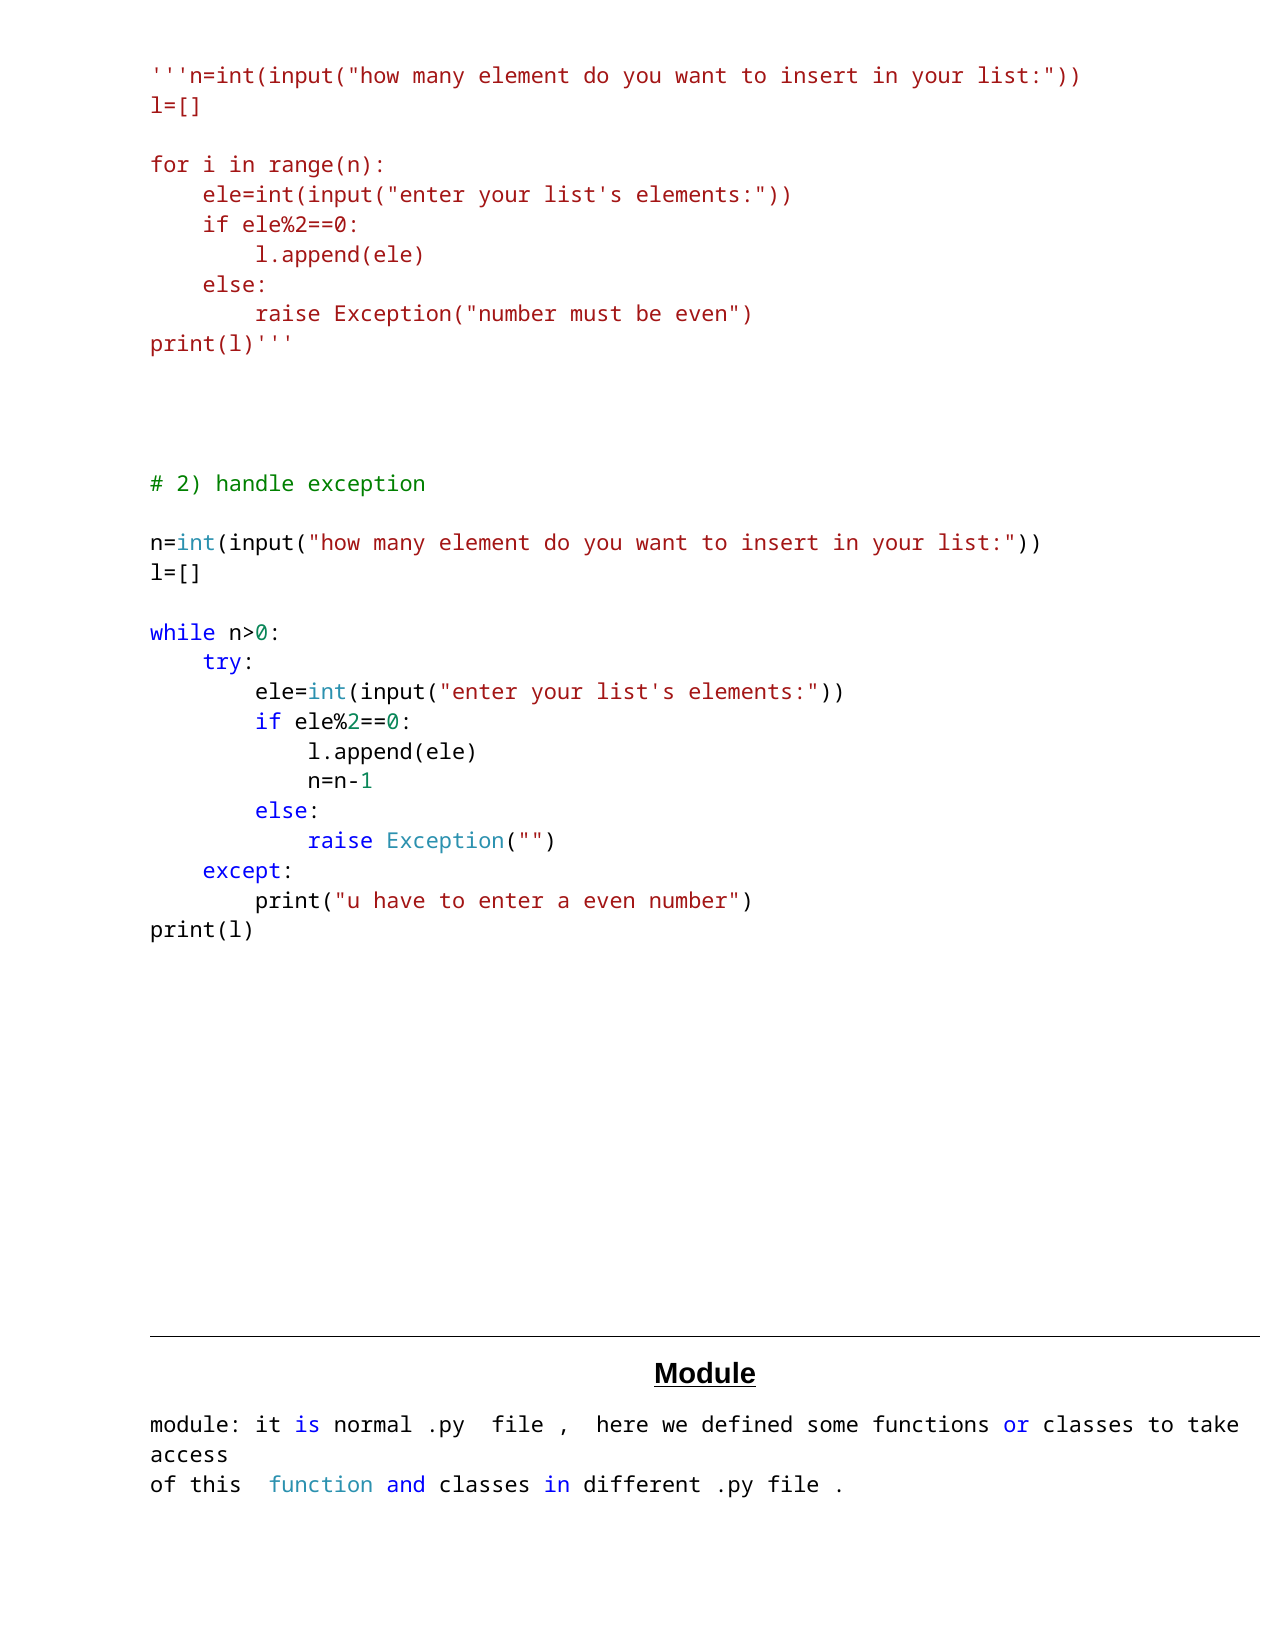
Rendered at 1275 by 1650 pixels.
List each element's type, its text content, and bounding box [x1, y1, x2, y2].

text else: [150, 795, 1260, 825]
text module: it is normal .py file , here we defined some functions or classes to take access [150, 1409, 1260, 1469]
text try: [150, 646, 1260, 676]
text ele=int(input("enter your list's elements:")) [150, 676, 1260, 706]
text '''n=int(input("how many element do you want to insert in your list:")) [150, 60, 1260, 90]
text except: [150, 855, 1260, 884]
text ele=int(input("enter your list's elements:")) [150, 179, 1260, 209]
text if ele%2==0: [150, 209, 1260, 239]
text # 2) handle exception [150, 467, 1260, 497]
text l=[] [150, 90, 1260, 119]
text n=n-1 [150, 765, 1260, 795]
text n=int(input("how many element do you want to insert in your list:")) [150, 527, 1260, 557]
text if ele%2==0: [150, 706, 1260, 736]
text l=[] [150, 557, 1260, 587]
text raise Exception("") [150, 825, 1260, 855]
text print(l)''' [150, 328, 1260, 358]
text raise Exception("number must be even") [150, 298, 1260, 328]
text while n>0: [150, 616, 1260, 646]
text print("u have to enter a even number") [150, 884, 1260, 914]
text of this function and classes in different .py file . [150, 1469, 1260, 1499]
text for i in range(n): [150, 149, 1260, 179]
text print(l) [150, 914, 1260, 944]
text else: [150, 268, 1260, 298]
text l.append(ele) [150, 736, 1260, 765]
text l.append(ele) [150, 239, 1260, 268]
text Module [150, 1357, 1260, 1390]
